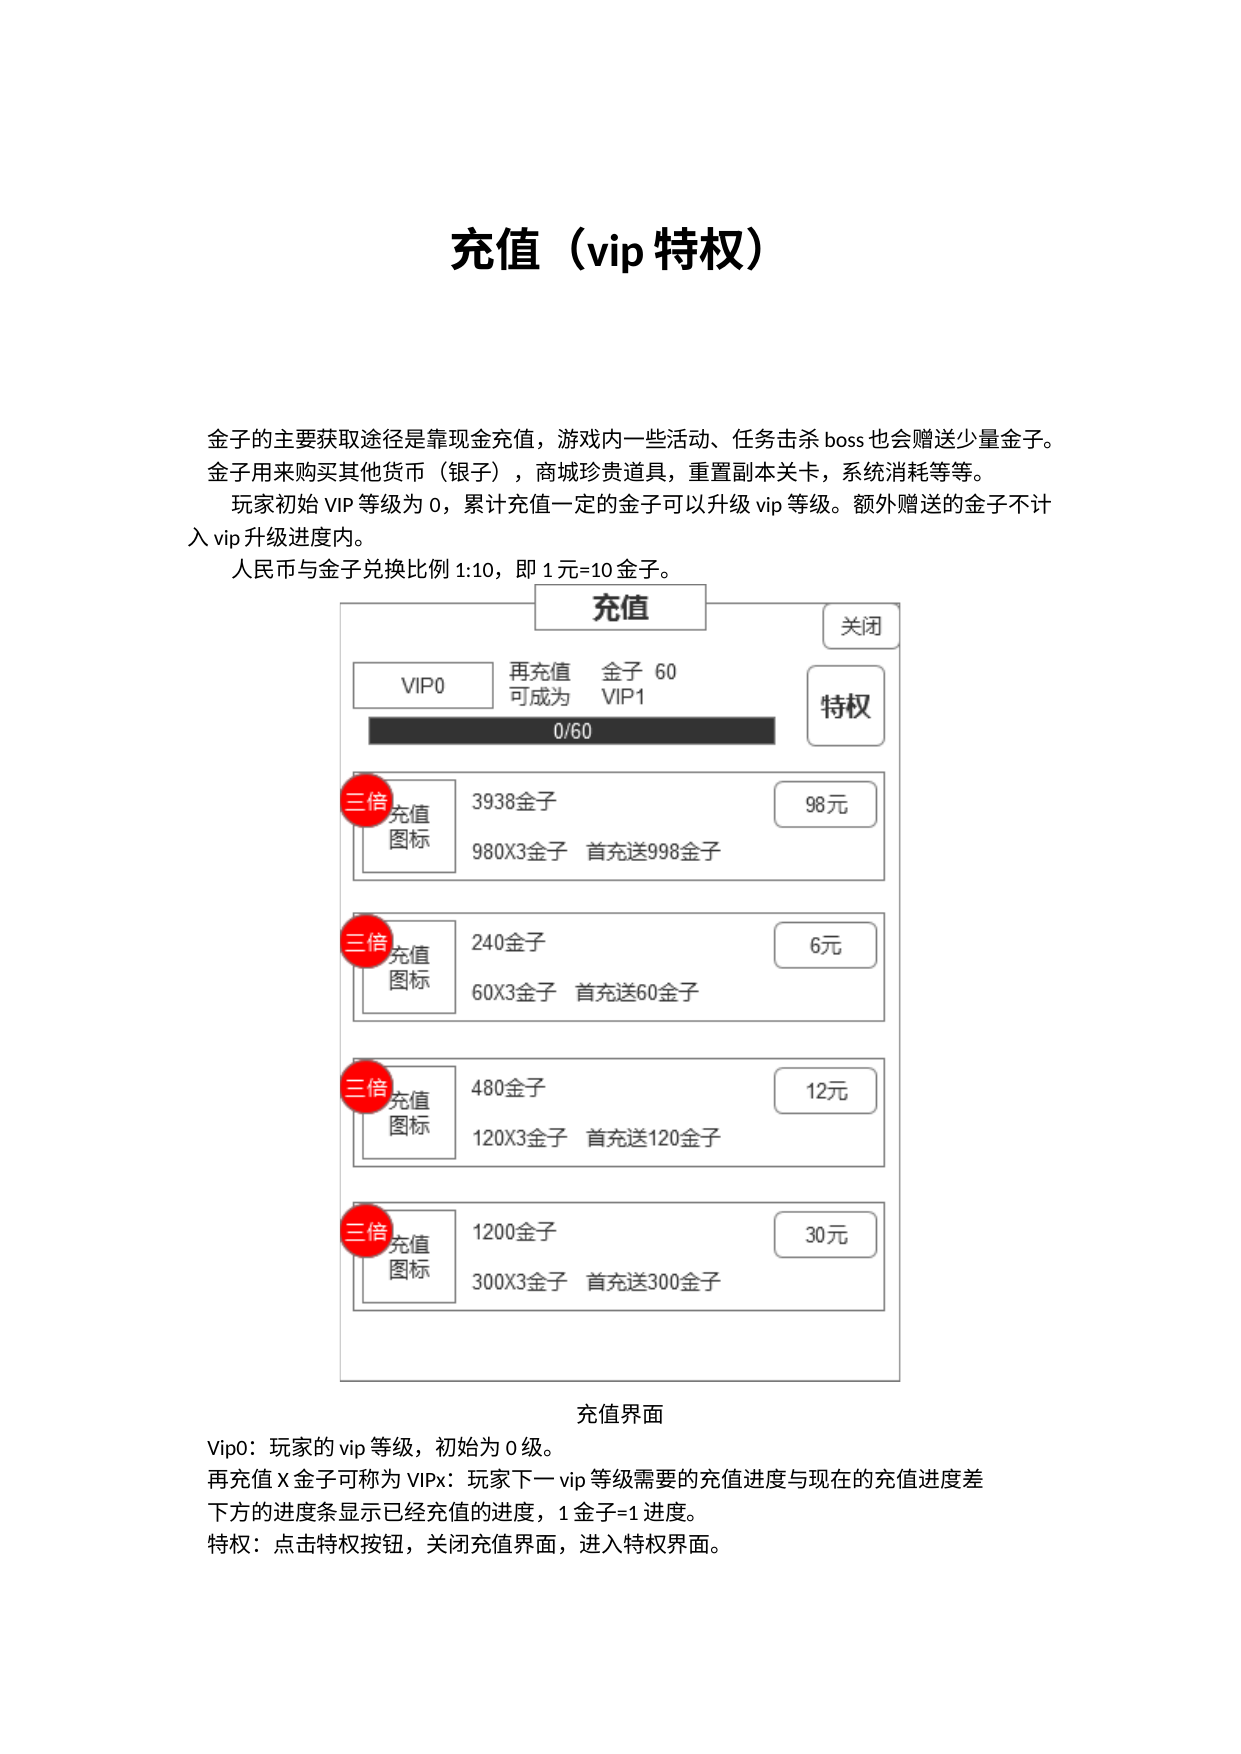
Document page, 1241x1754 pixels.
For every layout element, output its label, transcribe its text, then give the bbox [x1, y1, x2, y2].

text 充值界面 [187, 1397, 1053, 1429]
text 再充值X金子可称为VIPx：玩家下一vip等级需要的充值进度与现在的充值进度差 [187, 1462, 1053, 1494]
text 玩家初始VIP等级为0，累计充值一定的金子可以升级vip等级。额外赠送的金子不计入vip升级进度内。 [187, 487, 1053, 552]
text 人民币与金子兑换比例1:10，即1元=10金子。 [187, 552, 1053, 584]
text 金子用来购买其他货币（银子），商城珍贵道具，重置副本关卡，系统消耗等等。 [187, 454, 1053, 487]
picture [339, 584, 901, 1382]
text 金子的主要获取途径是靠现金充值，游戏内一些活动、任务击杀boss也会赠送少量金子。 [187, 422, 1053, 454]
text Vip0：玩家的vip等级，初始为0级。 [187, 1429, 1053, 1462]
subtitle 充值（vip特权） [187, 197, 1053, 295]
text 特权：点击特权按钮，关闭充值界面，进入特权界面。 [187, 1527, 1053, 1559]
text 下方的进度条显示已经充值的进度，1金子=1进度。 [187, 1494, 1053, 1527]
